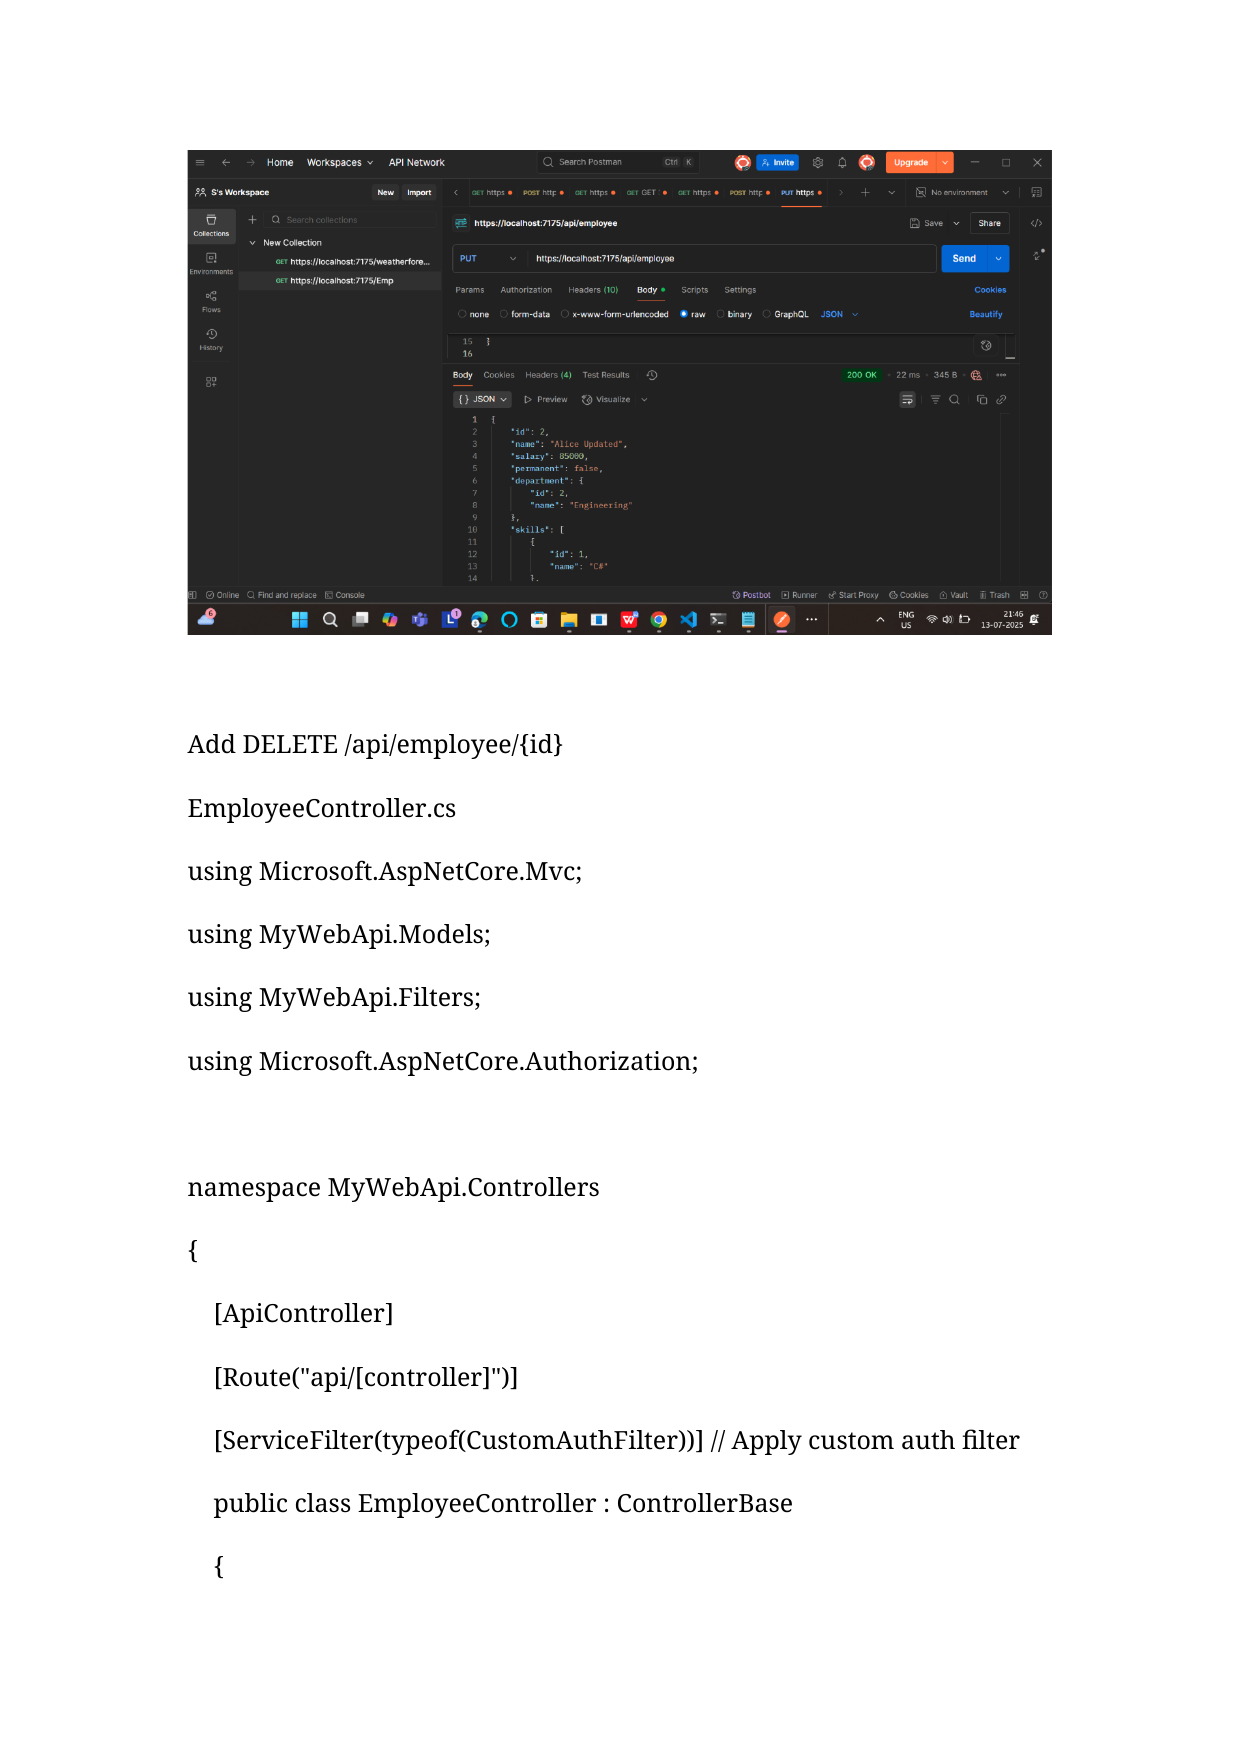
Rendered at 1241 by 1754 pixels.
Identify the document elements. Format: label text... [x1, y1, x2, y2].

list Add DELETE /api/employee/{id} [187, 727, 1053, 761]
list using Microsoft.AspNetCore.Authorization; [187, 1043, 1053, 1077]
list { [187, 1233, 1053, 1267]
list EmployeeController.cs [187, 790, 1053, 824]
list [Route("api/[controller]")] [187, 1359, 1053, 1393]
list public class EmployeeController : ControllerBase [187, 1486, 1053, 1520]
list [ServiceFilter(typeof(CustomAuthFilter))] // Apply custom auth filter [187, 1422, 1053, 1457]
list using MyWebApi.Models; [187, 917, 1053, 951]
list [ApiController] [187, 1296, 1053, 1330]
list using Microsoft.AspNetCore.Mvc; [187, 853, 1053, 887]
list namespace MyWebApi.Controllers [187, 1169, 1053, 1204]
picture [187, 150, 1052, 635]
list { [187, 1549, 1053, 1583]
list using MyWebApi.Filters; [187, 980, 1053, 1014]
